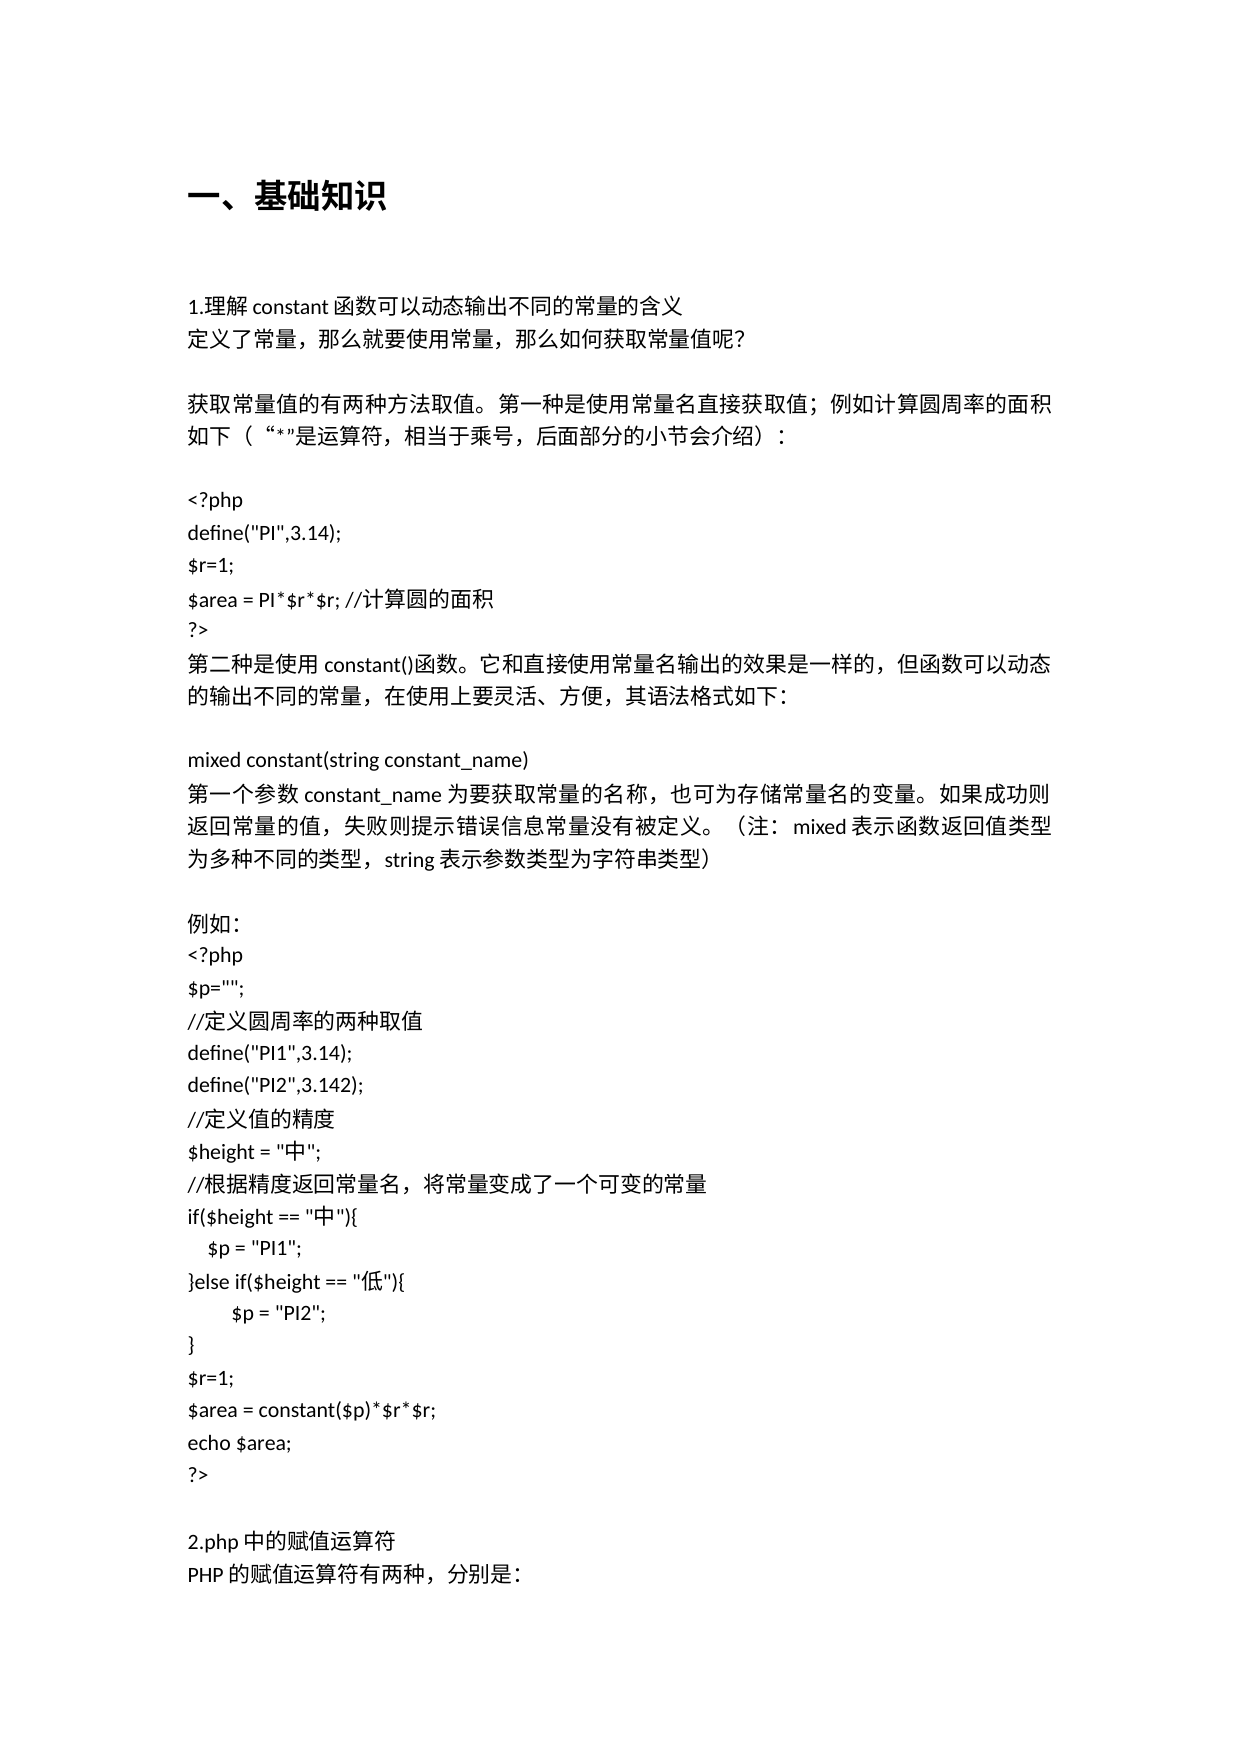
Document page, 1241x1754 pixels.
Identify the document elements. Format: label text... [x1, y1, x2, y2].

list mixed constant(string constant_name) [187, 744, 1053, 776]
list ?> [187, 1459, 1053, 1491]
list 第二种是使用constant()函数。它和直接使用常量名输出的效果是一样的，但函数可以动态的输出不同的常量，在使用上要灵活、方便，其语法格式如下： [187, 646, 1053, 711]
list $p = "PI1"; [187, 1231, 1053, 1264]
list define("PI",3.14); [187, 516, 1053, 549]
list define("PI2",3.142); [187, 1069, 1053, 1101]
list $area = constant($p)*$r*$r; [187, 1394, 1053, 1426]
list 例如： [187, 906, 1053, 939]
list echo $area; [187, 1426, 1053, 1459]
list 理解constant函数可以动态输出不同的常量的含义 [187, 289, 1053, 321]
list } [187, 1329, 1053, 1361]
list $p = "PI2"; [187, 1296, 1053, 1329]
list $r=1; [187, 1361, 1053, 1394]
list PHP的赋值运算符有两种，分别是： [187, 1556, 1053, 1589]
list //定义圆周率的两种取值 [187, 1004, 1053, 1036]
list <?php [187, 939, 1053, 971]
list ?> [187, 614, 1053, 646]
list //根据精度返回常量名，将常量变成了一个可变的常量 [187, 1166, 1053, 1199]
list 第一个参数constant_name为要获取常量的名称，也可为存储常量名的变量。如果成功则返回常量的值，失败则提示错误信息常量没有被定义。（注：mixed表示函数返回值类型为多种不同的类型，string表示参数类型为字符串类型） [187, 776, 1053, 874]
list $area = PI*$r*$r; //计算圆的面积 [187, 581, 1053, 614]
list php中的赋值运算符 [187, 1524, 1053, 1556]
list $r=1; [187, 549, 1053, 581]
list $p=""; [187, 971, 1053, 1004]
list }else if($height == "低"){ [187, 1264, 1053, 1296]
list 获取常量值的有两种方法取值。第一种是使用常量名直接获取值；例如计算圆周率的面积，如下（“*”是运算符，相当于乘号，后面部分的小节会介绍）： [187, 386, 1053, 451]
list <?php [187, 484, 1053, 516]
list //定义值的精度 [187, 1101, 1053, 1134]
list 定义了常量，那么就要使用常量，那么如何获取常量值呢？ [187, 321, 1053, 354]
list $height = "中"; [187, 1134, 1053, 1166]
list define("PI1",3.14); [187, 1036, 1053, 1069]
list if($height == "中"){ [187, 1199, 1053, 1231]
subtitle 一、基础知识 [187, 162, 1053, 227]
